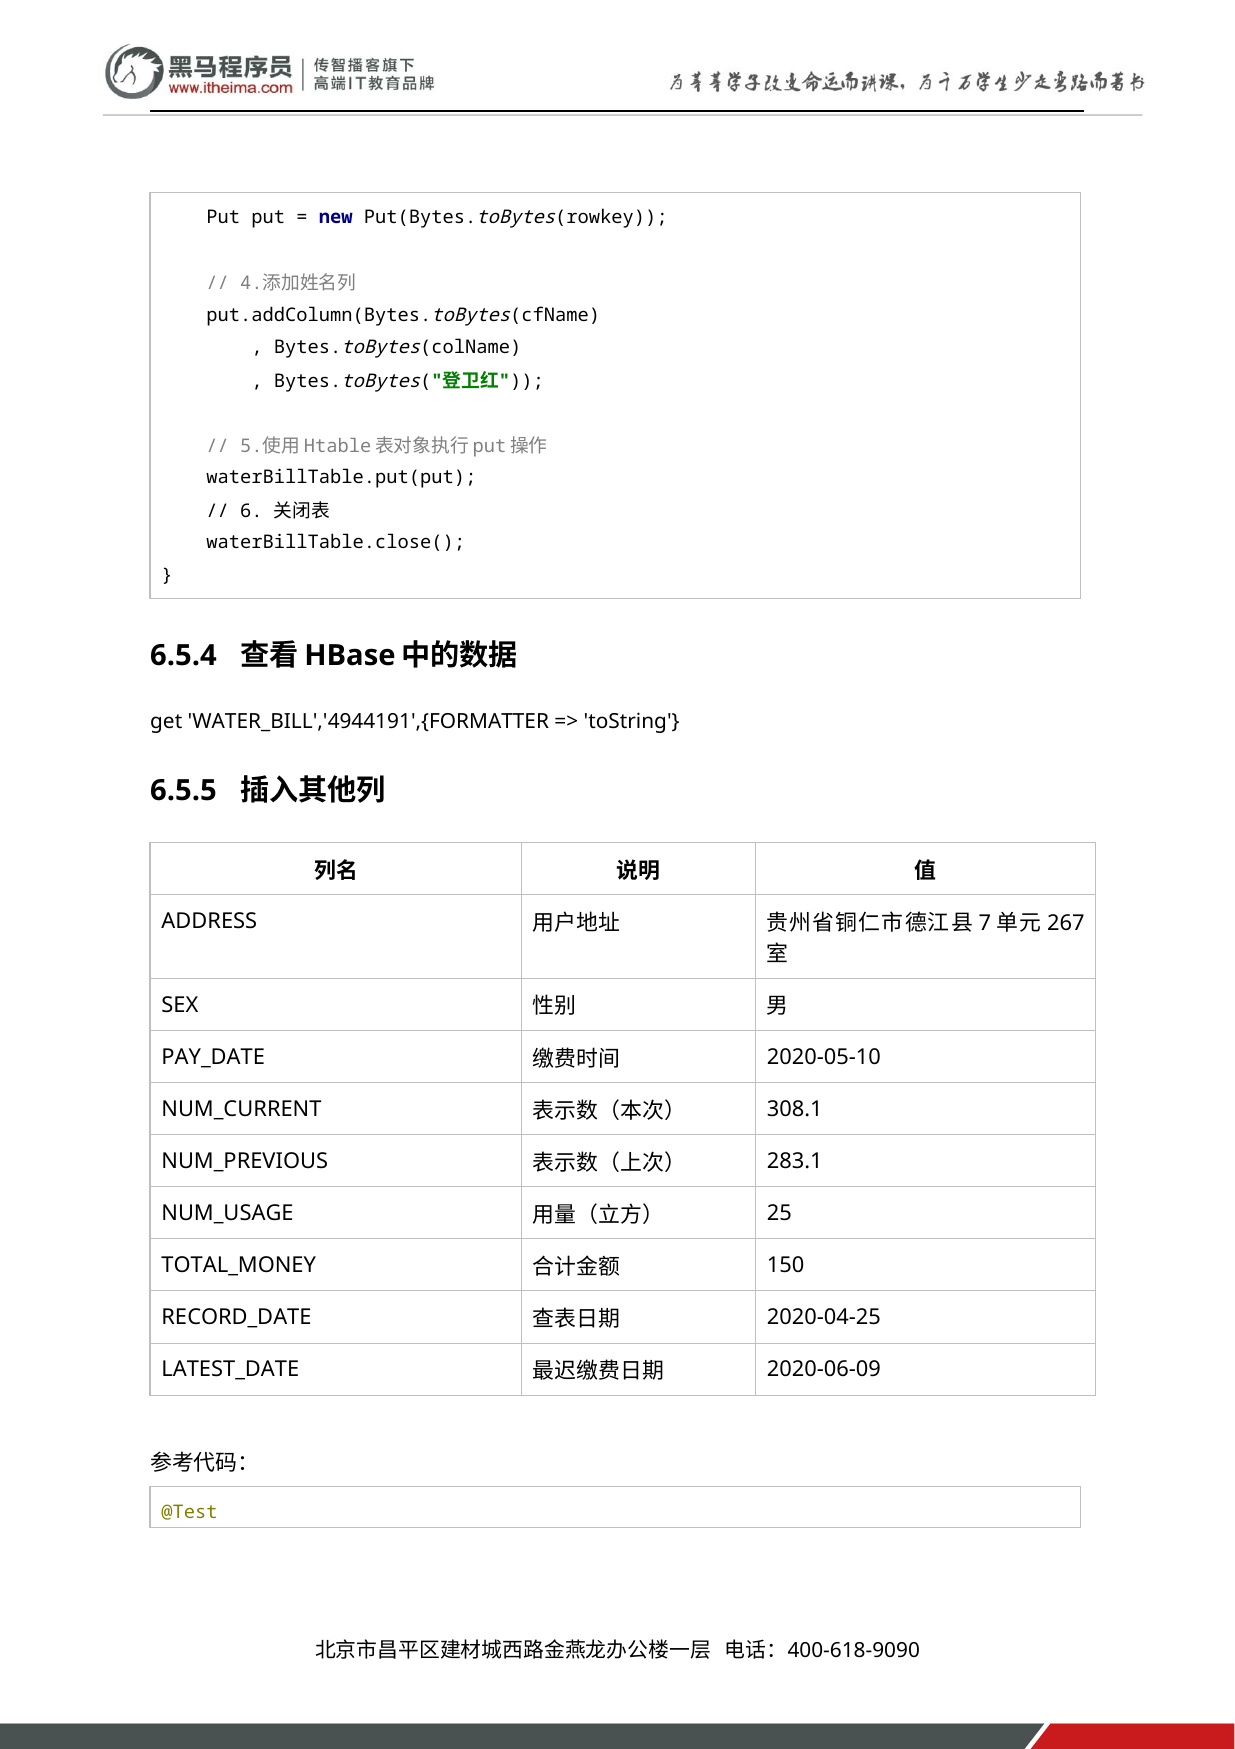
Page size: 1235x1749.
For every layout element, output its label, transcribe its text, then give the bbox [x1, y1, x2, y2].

table_cell PAY_DATE [151, 1031, 521, 1082]
table_cell 283.1 [756, 1135, 1095, 1186]
table_cell 缴费时间 [522, 1031, 755, 1082]
table_header 列名 [151, 843, 521, 894]
table_cell 表示数（上次） [522, 1135, 755, 1186]
table_cell LATEST_DATE [151, 1344, 521, 1394]
table_cell 男 [756, 979, 1095, 1030]
table_cell 最迟缴费日期 [522, 1344, 755, 1394]
table_cell 2020-04-25 [756, 1291, 1095, 1342]
table_cell 查表日期 [522, 1291, 755, 1342]
table_cell 表示数（本次） [522, 1083, 755, 1134]
table_cell NUM_PREVIOUS [151, 1135, 521, 1186]
table_cell 用户地址 [522, 895, 755, 978]
table_cell 性别 [522, 979, 755, 1030]
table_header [151, 193, 1080, 598]
table_cell NUM_CURRENT [151, 1083, 521, 1134]
table_cell ADDRESS [151, 895, 521, 978]
table_cell 2020-06-09 [756, 1344, 1095, 1394]
picture [0, 0, 1235, 123]
table_cell NUM_USAGE [151, 1187, 521, 1238]
table_cell RECORD_DATE [151, 1291, 521, 1342]
table_cell 308.1 [756, 1083, 1095, 1134]
table_cell 贵州省铜仁市德江县7单元267室 [756, 895, 1095, 978]
table_header 说明 [522, 843, 755, 894]
table_cell SEX [151, 979, 521, 1030]
subtitle 查看HBase中的数据 [150, 631, 1084, 673]
table_cell 合计金额 [522, 1239, 755, 1290]
text 参考代码： [150, 1445, 1084, 1476]
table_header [151, 1487, 1080, 1527]
table_header 值 [756, 843, 1095, 894]
table_cell 25 [756, 1187, 1095, 1238]
table_cell 150 [756, 1239, 1095, 1290]
table_cell 用量（立方） [522, 1187, 755, 1238]
table_cell 2020-05-10 [756, 1031, 1095, 1082]
subtitle 插入其他列 [150, 767, 1084, 809]
picture [0, 1664, 1235, 1749]
table_cell TOTAL_MONEY [151, 1239, 521, 1290]
text get 'WATER_BILL','4944191',{FORMATTER => 'toString'} [150, 706, 1084, 734]
